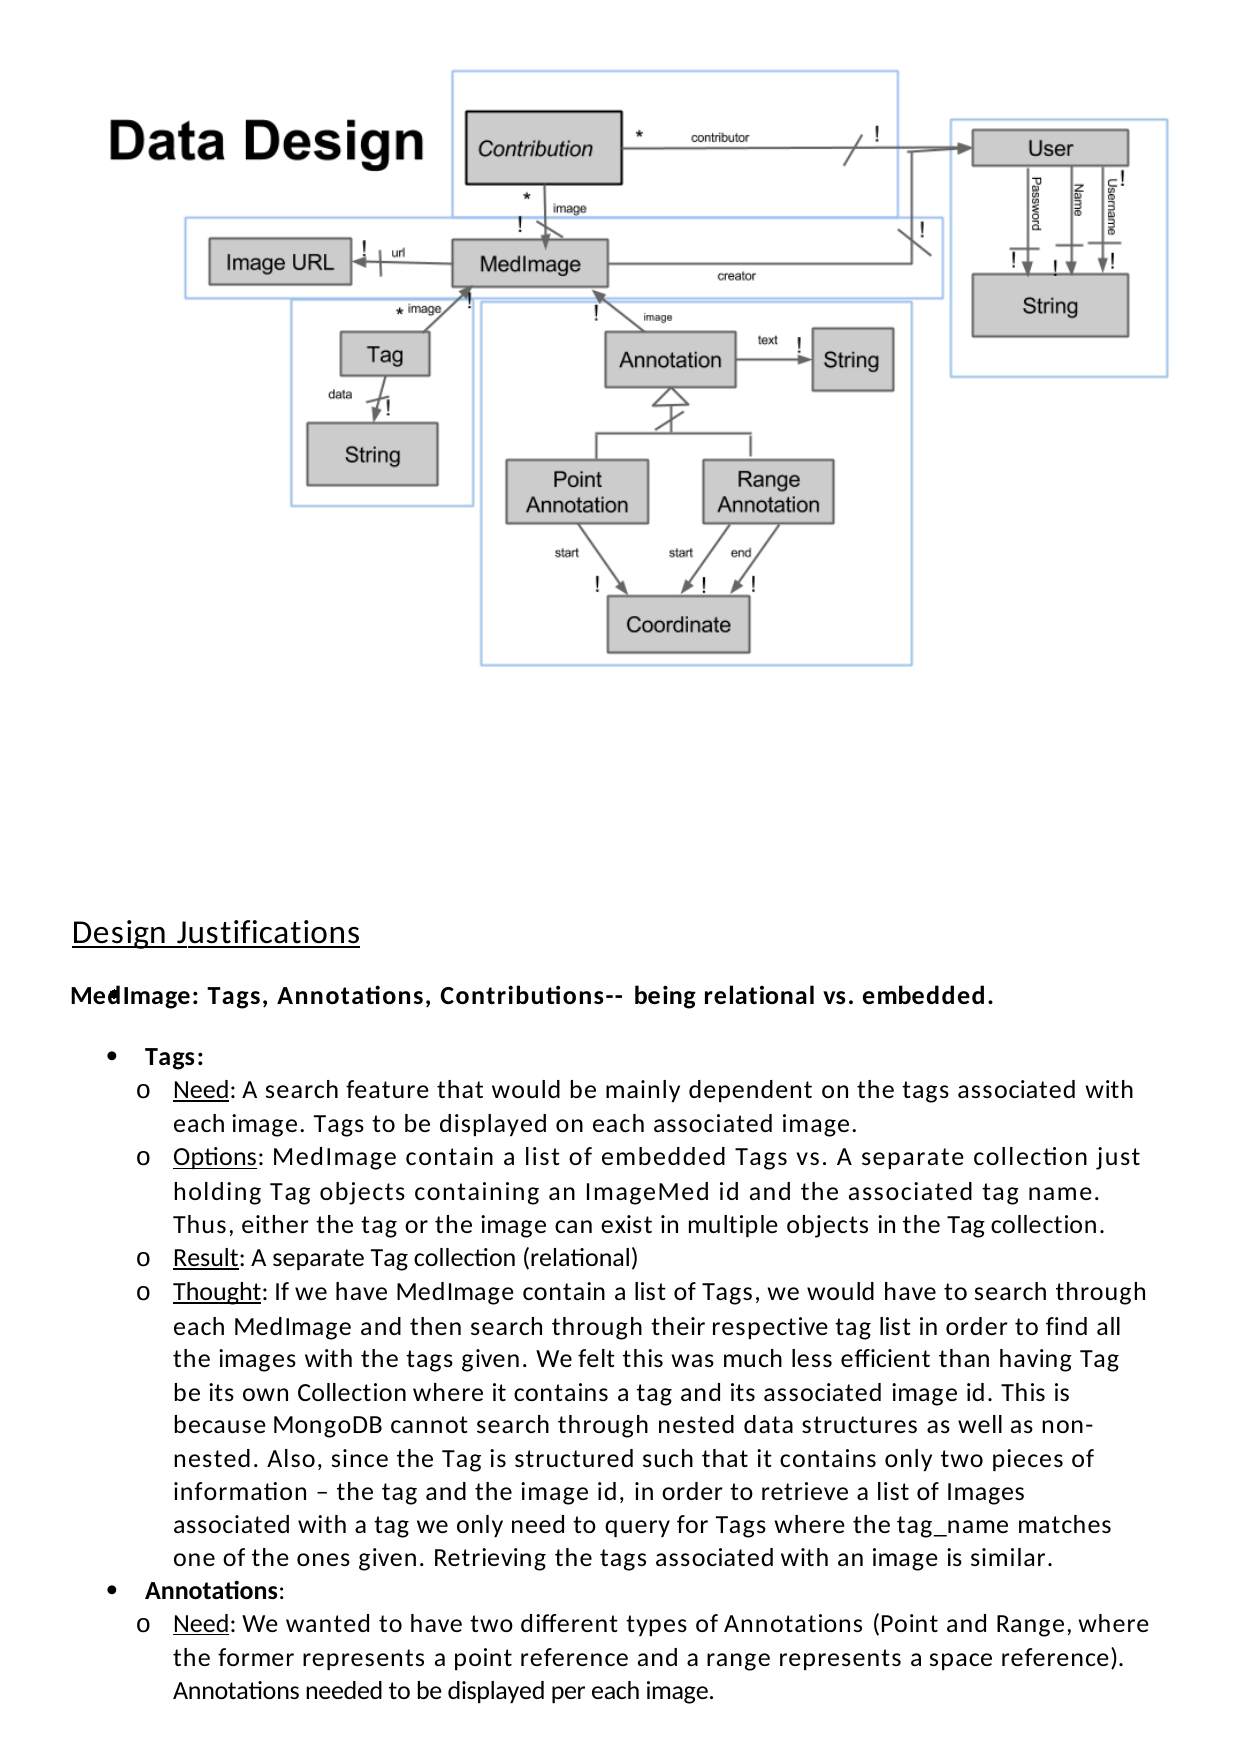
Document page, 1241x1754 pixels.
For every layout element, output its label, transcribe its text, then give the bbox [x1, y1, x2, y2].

list Tags: [107, 1040, 1151, 1072]
picture [71, 52, 1176, 674]
text Design Justifications [72, 919, 1165, 948]
list Need: We wanted to have two different types of Annotations (Point and Range, where the former represents a point reference and a range represents a space reference). Annotations needed to be displayed per each image. [135, 1607, 1151, 1706]
text MedImage: Tags, Annotations, Contributions-- being relational vs. embedded. [70, 979, 1165, 1011]
list Annotations: [107, 1574, 1151, 1606]
list Options: MedImage contain a list of embedded Tags vs. A separate collection just holding Tag objects containing an ImageMed id and the associated tag name. Thus, either the tag or the image can exist in multiple objects in the Tag collection. [135, 1140, 1151, 1239]
list Thought: If we have MedImage contain a list of Tags, we would have to search through each MedImage and then search through their respective tag list in order to find all the images with the tags given. We felt this was much less efficient than having Tag be its own Collection where it contains a tag and its associated image id. This is because MongoDB cannot search through nested data structures as well as non- nested. Also, since the Tag is structured such that it contains only two pieces of information – the tag and the image id, in order to retrieve a list of Images associated with a tag we only need to query for Tags where the tag_name matches one of the ones given. Retrieving the tags associated with an image is similar. [135, 1275, 1151, 1572]
list Need: A search feature that would be mainly dependent on the tags associated with each image. Tags to be displayed on each associated image. [135, 1073, 1151, 1139]
list Result: A separate Tag collection (relational) [135, 1241, 1151, 1274]
